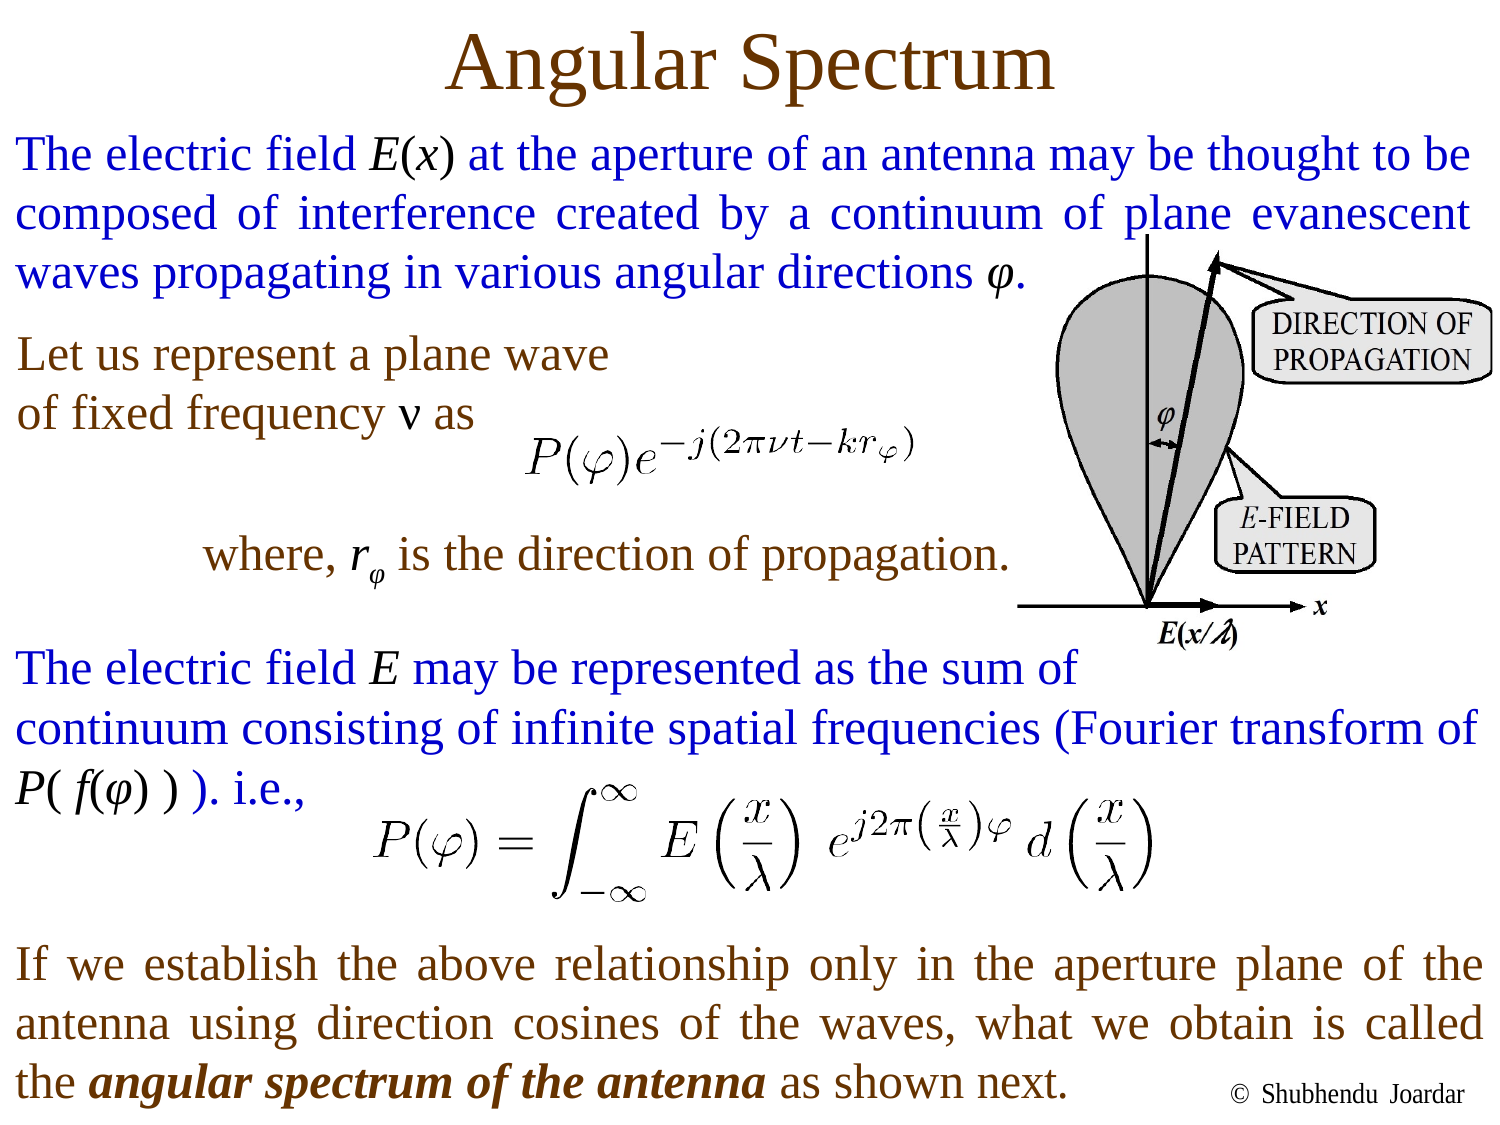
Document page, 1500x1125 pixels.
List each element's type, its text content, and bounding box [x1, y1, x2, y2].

subtitle Angular Spectrum [0, 12, 1500, 108]
picture [688, 429, 704, 460]
picture [432, 833, 462, 867]
text Let us represent a plane wave of fixed frequency ν as [16, 324, 609, 440]
picture [660, 821, 698, 857]
picture [745, 855, 771, 891]
text where, rφ is the direction of propagation. [202, 524, 1500, 590]
picture [879, 446, 897, 463]
picture [871, 810, 887, 835]
picture [890, 819, 912, 835]
text P( f(φ) ) ). i.e., [15, 758, 1500, 815]
text If we establish the above relationship only in the aperture plane of the antenna using direction cosines of the waves, what we obtain is called the angular spectrum of the antenna as shown next. © Shubhendu Joardar [15, 934, 1486, 1109]
text The electric field E(x) at the aperture of an antenna may be thought to be composed of interference created by a continuum of plane evanescent waves propagating in various angular directions φ. [15, 123, 1472, 299]
picture [1017, 590, 1493, 638]
picture [601, 784, 637, 801]
picture [744, 800, 770, 823]
picture [1097, 800, 1123, 823]
picture [724, 429, 740, 453]
picture [373, 821, 410, 857]
picture [1098, 855, 1124, 891]
picture [988, 818, 1011, 842]
picture [743, 437, 765, 453]
picture [859, 436, 876, 453]
picture [942, 809, 958, 822]
picture [838, 428, 856, 453]
picture [525, 438, 561, 474]
picture [636, 450, 656, 474]
picture [1017, 234, 1493, 524]
text continuum consisting of infinite spatial frequencies (Fourier transform of [15, 698, 1500, 755]
picture [610, 886, 646, 902]
picture [1027, 821, 1052, 857]
text The electric field E may be represented as the sum of [15, 638, 1500, 695]
picture [829, 810, 866, 857]
picture [769, 430, 803, 453]
picture [583, 450, 613, 484]
